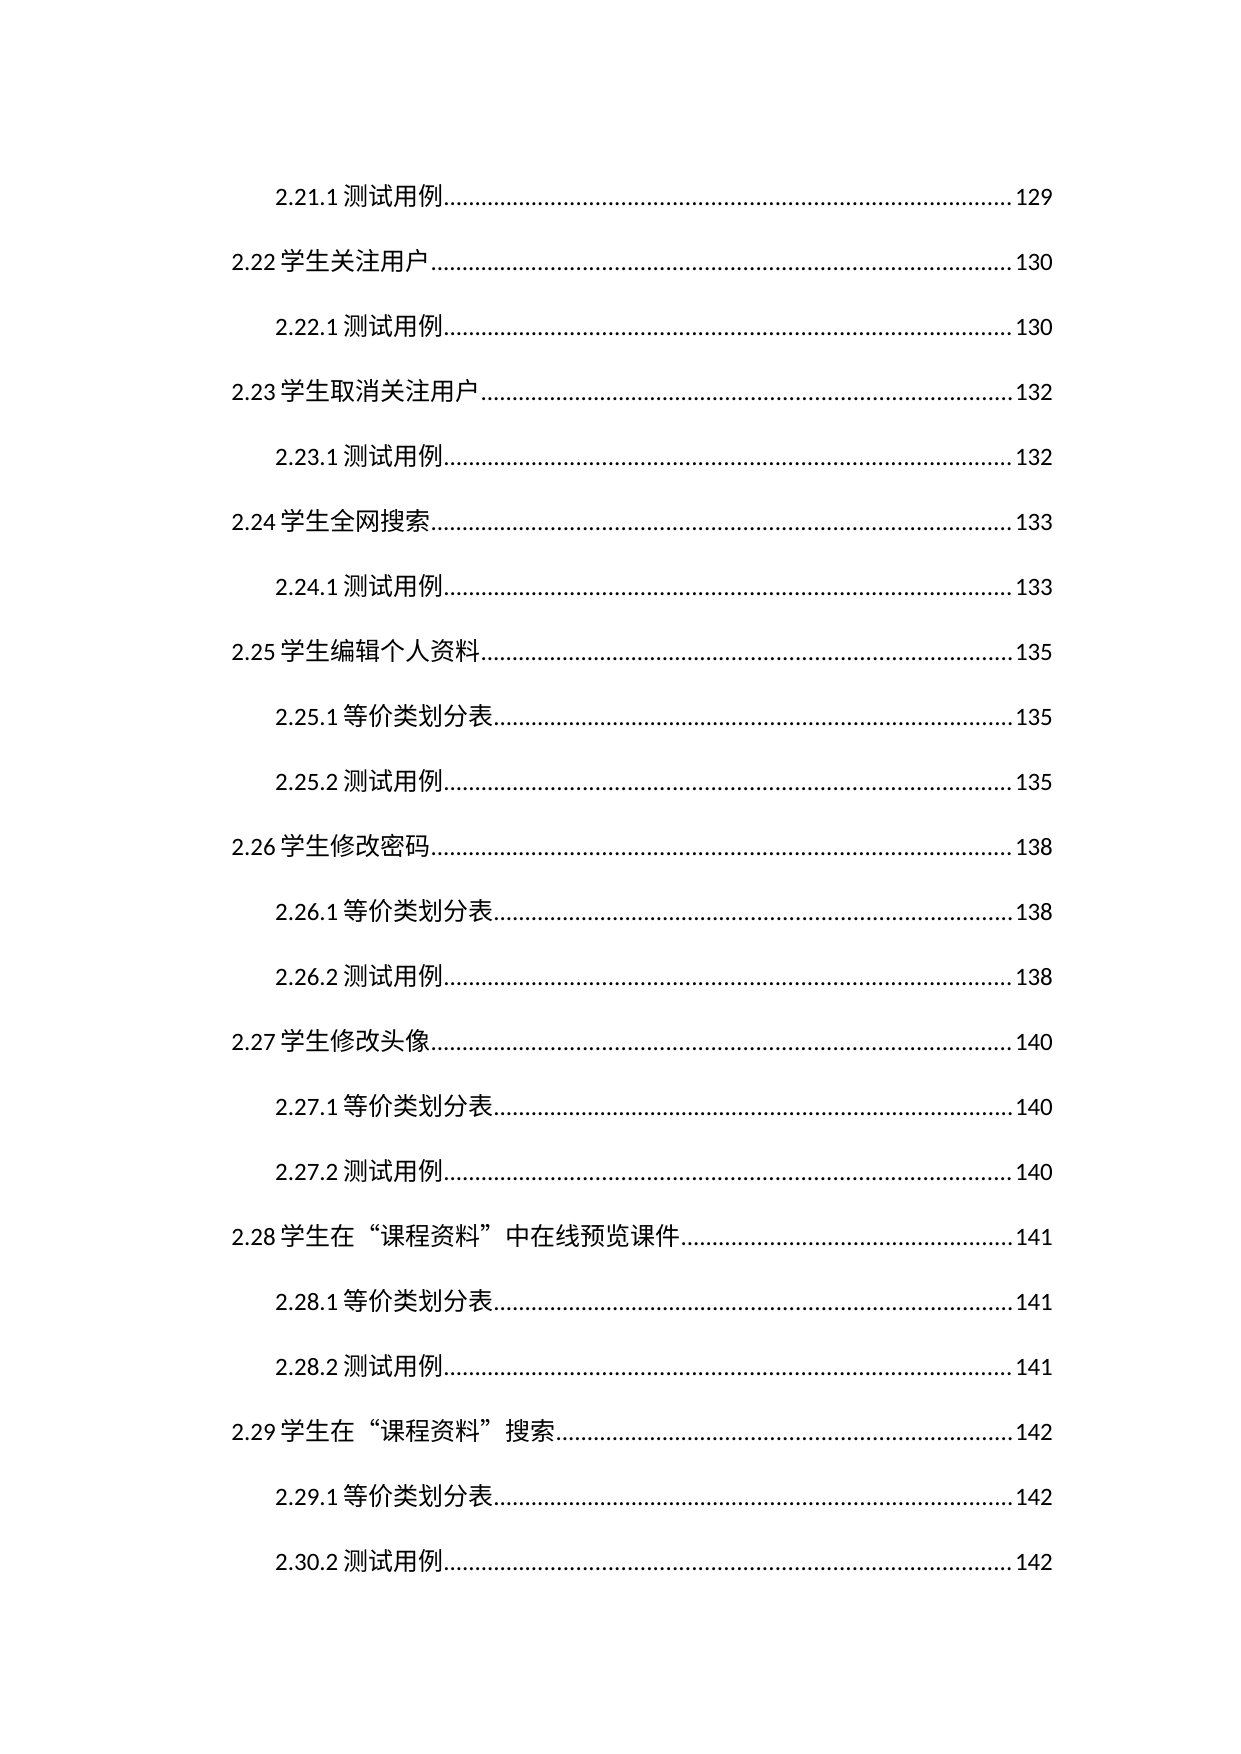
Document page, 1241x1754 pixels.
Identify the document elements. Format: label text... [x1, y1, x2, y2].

text 2.27.2测试用例 140 [275, 1137, 1053, 1202]
text 2.26.1等价类划分表 138 [275, 877, 1053, 942]
text 2.25.1等价类划分表 135 [275, 682, 1053, 747]
text 2.23.1测试用例 132 [275, 422, 1053, 487]
text 2.26学生修改密码 138 [231, 812, 1053, 877]
text 2.29学生在“课程资料”搜索 142 [231, 1397, 1053, 1462]
text 2.26.2测试用例 138 [275, 942, 1053, 1007]
text 2.27学生修改头像 140 [231, 1007, 1053, 1072]
text 2.23学生取消关注用户 132 [231, 357, 1053, 422]
text 2.27.1等价类划分表 140 [275, 1072, 1053, 1137]
text 2.22学生关注用户 130 [231, 227, 1053, 292]
text 2.24学生全网搜索 133 [231, 487, 1053, 552]
text 2.25学生编辑个人资料 135 [231, 617, 1053, 682]
text 2.24.1测试用例 133 [275, 552, 1053, 617]
text 2.28.2测试用例 141 [275, 1332, 1053, 1397]
text 2.28.1等价类划分表 141 [275, 1267, 1053, 1332]
text 2.22.1测试用例 130 [275, 292, 1053, 357]
text 2.29.1等价类划分表 142 [275, 1462, 1053, 1527]
text 2.30.2测试用例 142 [275, 1527, 1053, 1592]
text 2.21.1测试用例 129 [275, 162, 1053, 227]
text 2.25.2测试用例 135 [275, 747, 1053, 812]
text 2.28学生在“课程资料”中在线预览课件 141 [231, 1202, 1053, 1267]
